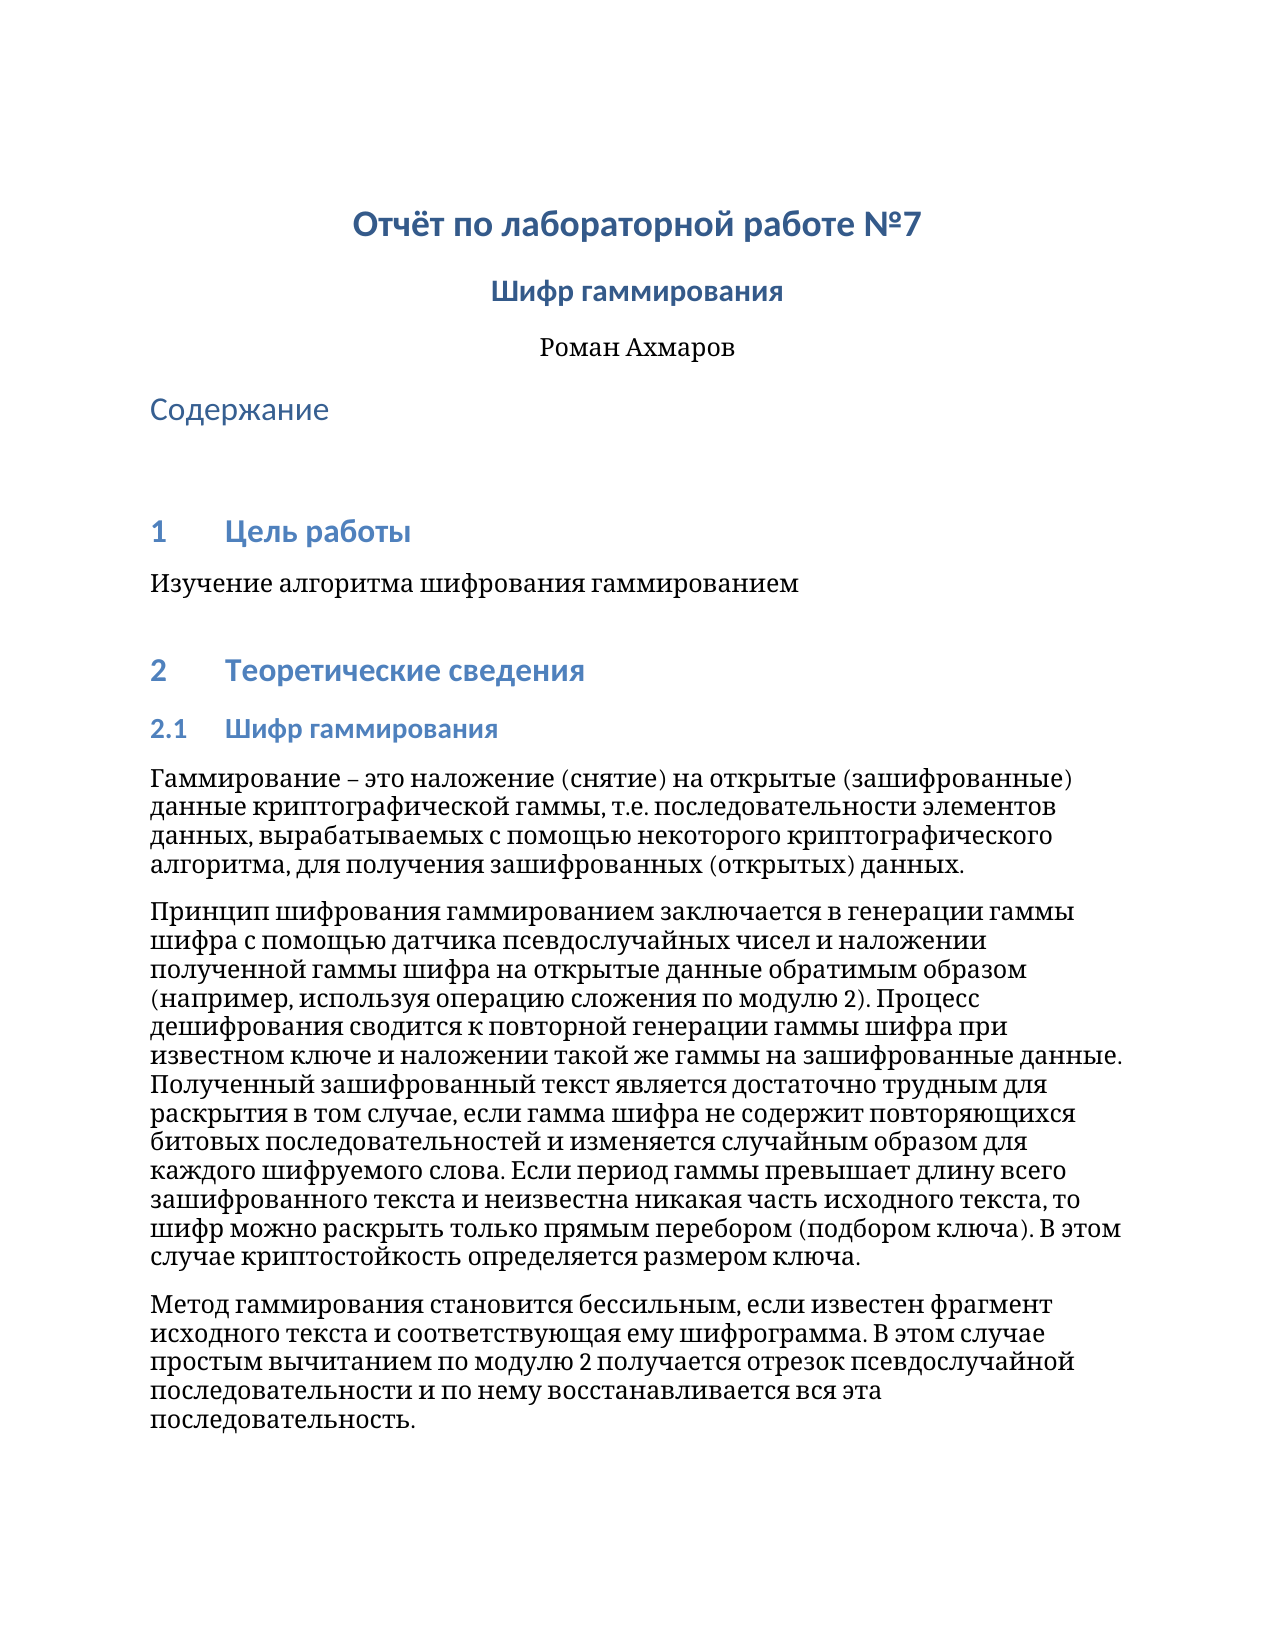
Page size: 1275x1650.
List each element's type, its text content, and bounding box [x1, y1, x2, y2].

subtitle Шифр гаммирования [150, 271, 1125, 309]
subtitle 1 Цель работы [150, 510, 1125, 551]
subtitle 2 Теоретические сведения [150, 649, 1125, 689]
text Гаммирование – это наложение (снятие) на открытые (зашифрованные) данные криптографической гаммы, т.е. последовательности элементов данных, вырабатываемых с помощью некоторого криптографического алгоритма, для получения зашифрованных (открытых) данных. [150, 764, 1125, 879]
subtitle 2.1 Шифр гаммирования [150, 710, 1125, 746]
title Отчёт по лабораторной работе №7 [150, 200, 1125, 246]
text Принцип шифрования гаммированием заключается в генерации гаммы шифра с помощью датчика псевдослучайных чисел и наложении полученной гаммы шифра на открытые данные обратимым образом (например, используя операцию сложения по модулю 2). Процесс дешифрования сводится к повторной генерации гаммы шифра при известном ключе и наложении такой же гаммы на зашифрованные данные. Полученный зашифрованный текст является достаточно трудным для раскрытия в том случае, если гамма шифра не содержит повторяющихся битовых последовательностей и изменяется случайным образом для каждого шифруемого слова. Если период гаммы превышает длину всего зашифрованного текста и неизвестна никакая часть исходного текста, то шифр можно раскрыть только прямым перебором (подбором ключа). В этом случае криптостойкость определяется размером ключа. [150, 898, 1125, 1272]
text Метод гаммирования становится бессильным, если известен фрагмент исходного текста и соответствующая ему шифрограмма. В этом случае простым вычитанием по модулю 2 получается отрезок псевдослучайной последовательности и по нему восстанавливается вся эта последовательность. [150, 1291, 1125, 1434]
text Изучение алгоритма шифрования гаммированием [150, 570, 1125, 599]
text Роман Ахмаров [150, 334, 1125, 363]
